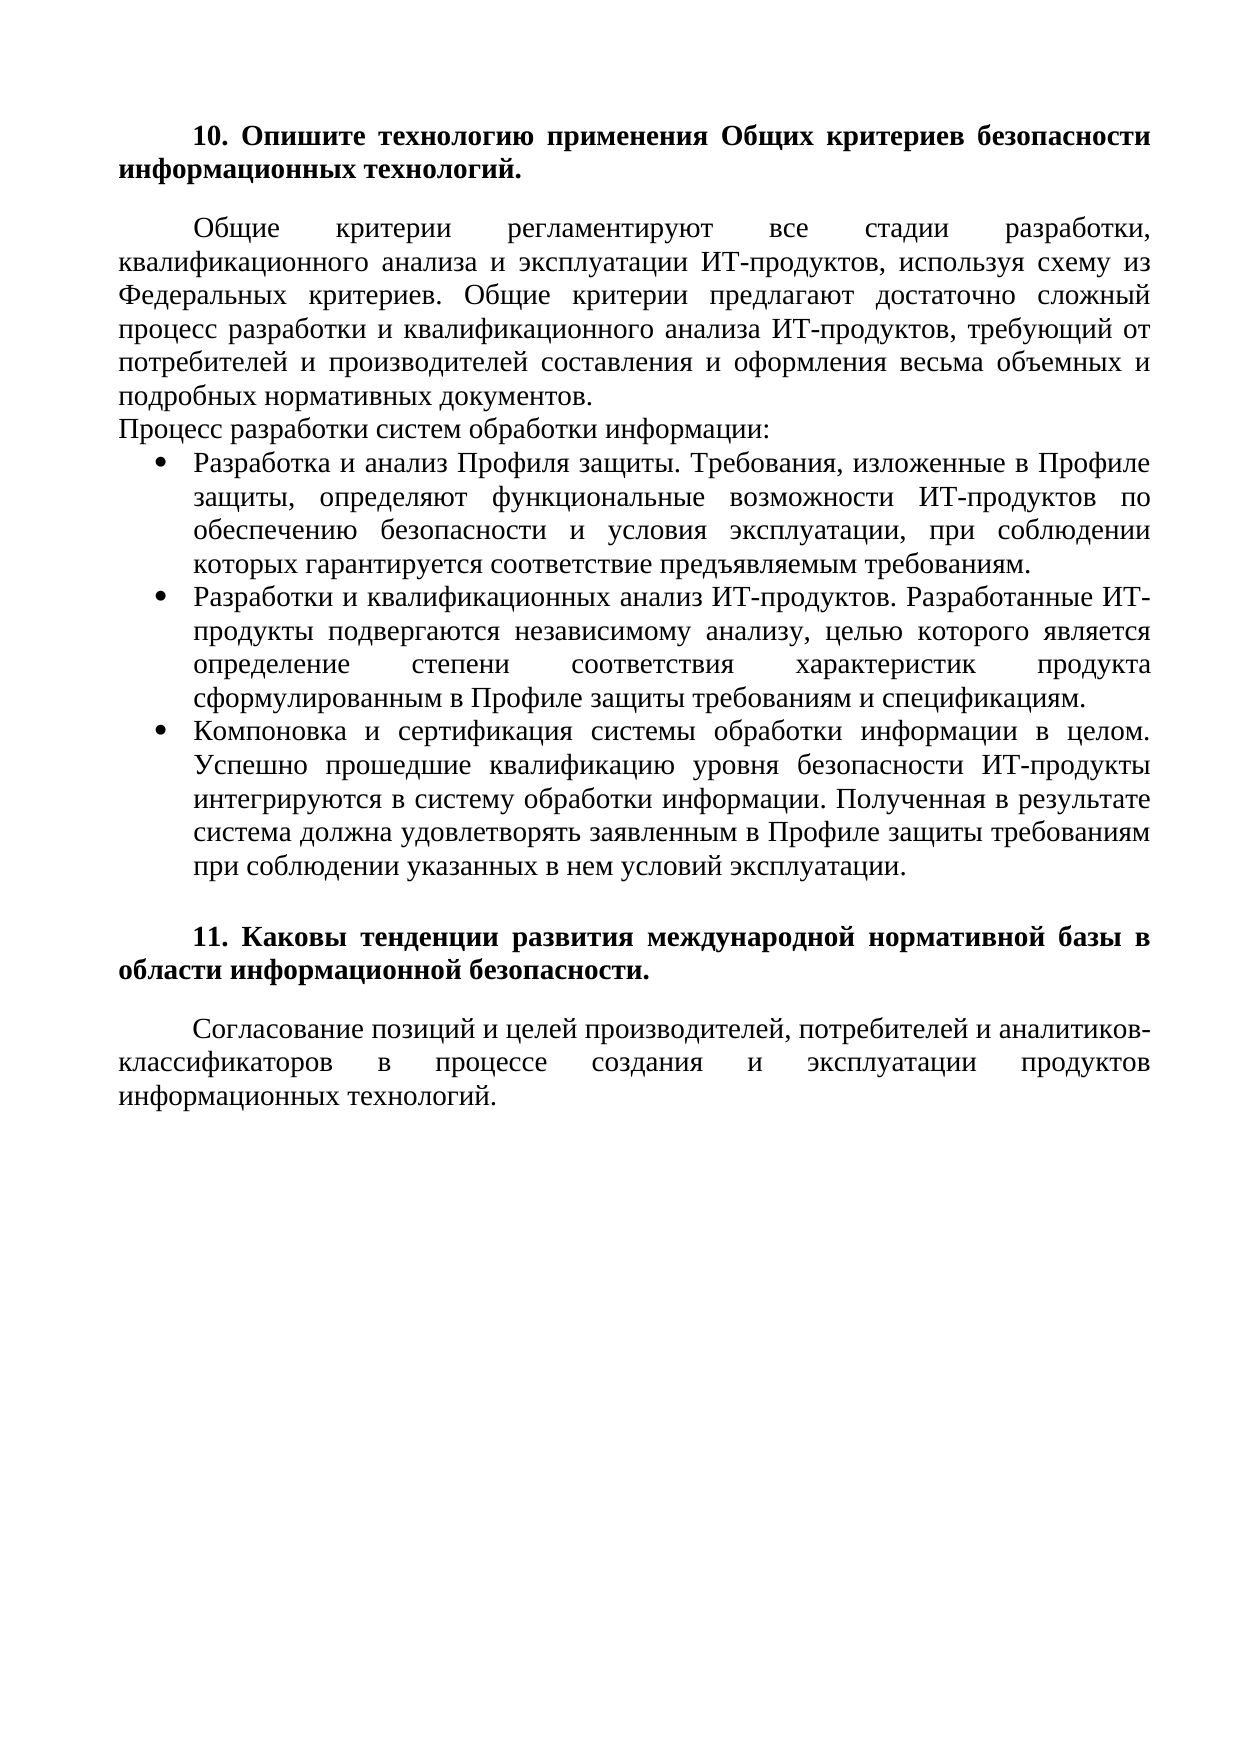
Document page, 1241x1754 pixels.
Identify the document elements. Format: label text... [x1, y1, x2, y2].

list Разработки и квалификационных анализ ИТ-продуктов. Разработанные ИТ-продукты подвергаются независимому анализу, целью которого является определение степени соответствия характеристик продукта сформулированным в Профиле защиты требованиям и спецификациям. [156, 579, 1152, 713]
text Согласование позиций и целей производителей, потребителей и аналитиков-классификаторов в процессе создания и эксплуатации продуктов информационных технологий. [118, 1011, 1152, 1112]
list Компоновка и сертификация системы обработки информации в целом. Успешно прошедшие квалификацию уровня безопасности ИТ-продукты интегрируются в систему обработки информации. Полученная в результате система должна удовлетворять заявленным в Профиле защиты требованиям при соблюдении указанных в нем условий эксплуатации. [156, 713, 1152, 881]
text Процесс разработки систем обработки информации: [118, 411, 1152, 445]
subtitle 10. Опишите технологию применения Общих критериев безопасности информационных технологий. [118, 118, 1152, 185]
text Общие критерии регламентируют все стадии разработки, квалификационного анализа и эксплуатации ИТ-продуктов, используя схему из Федеральных критериев. Общие критерии предлагают достаточно сложный процесс разработки и квалификационного анализа ИТ-продуктов, требующий от потребителей и производителей составления и оформления весьма объемных и подробных нормативных документов. [118, 210, 1152, 411]
subtitle 11. Каковы тенденции развития международной нормативной базы в области информационной безопасности. [118, 919, 1152, 986]
list Разработка и анализ Профиля защиты. Требования, изложенные в Профиле защиты, определяют функциональные возможности ИТ-продуктов по обеспечению безопасности и условия эксплуатации, при соблюдении которых гарантируется соответствие предъявляемым требованиям. [156, 445, 1152, 579]
